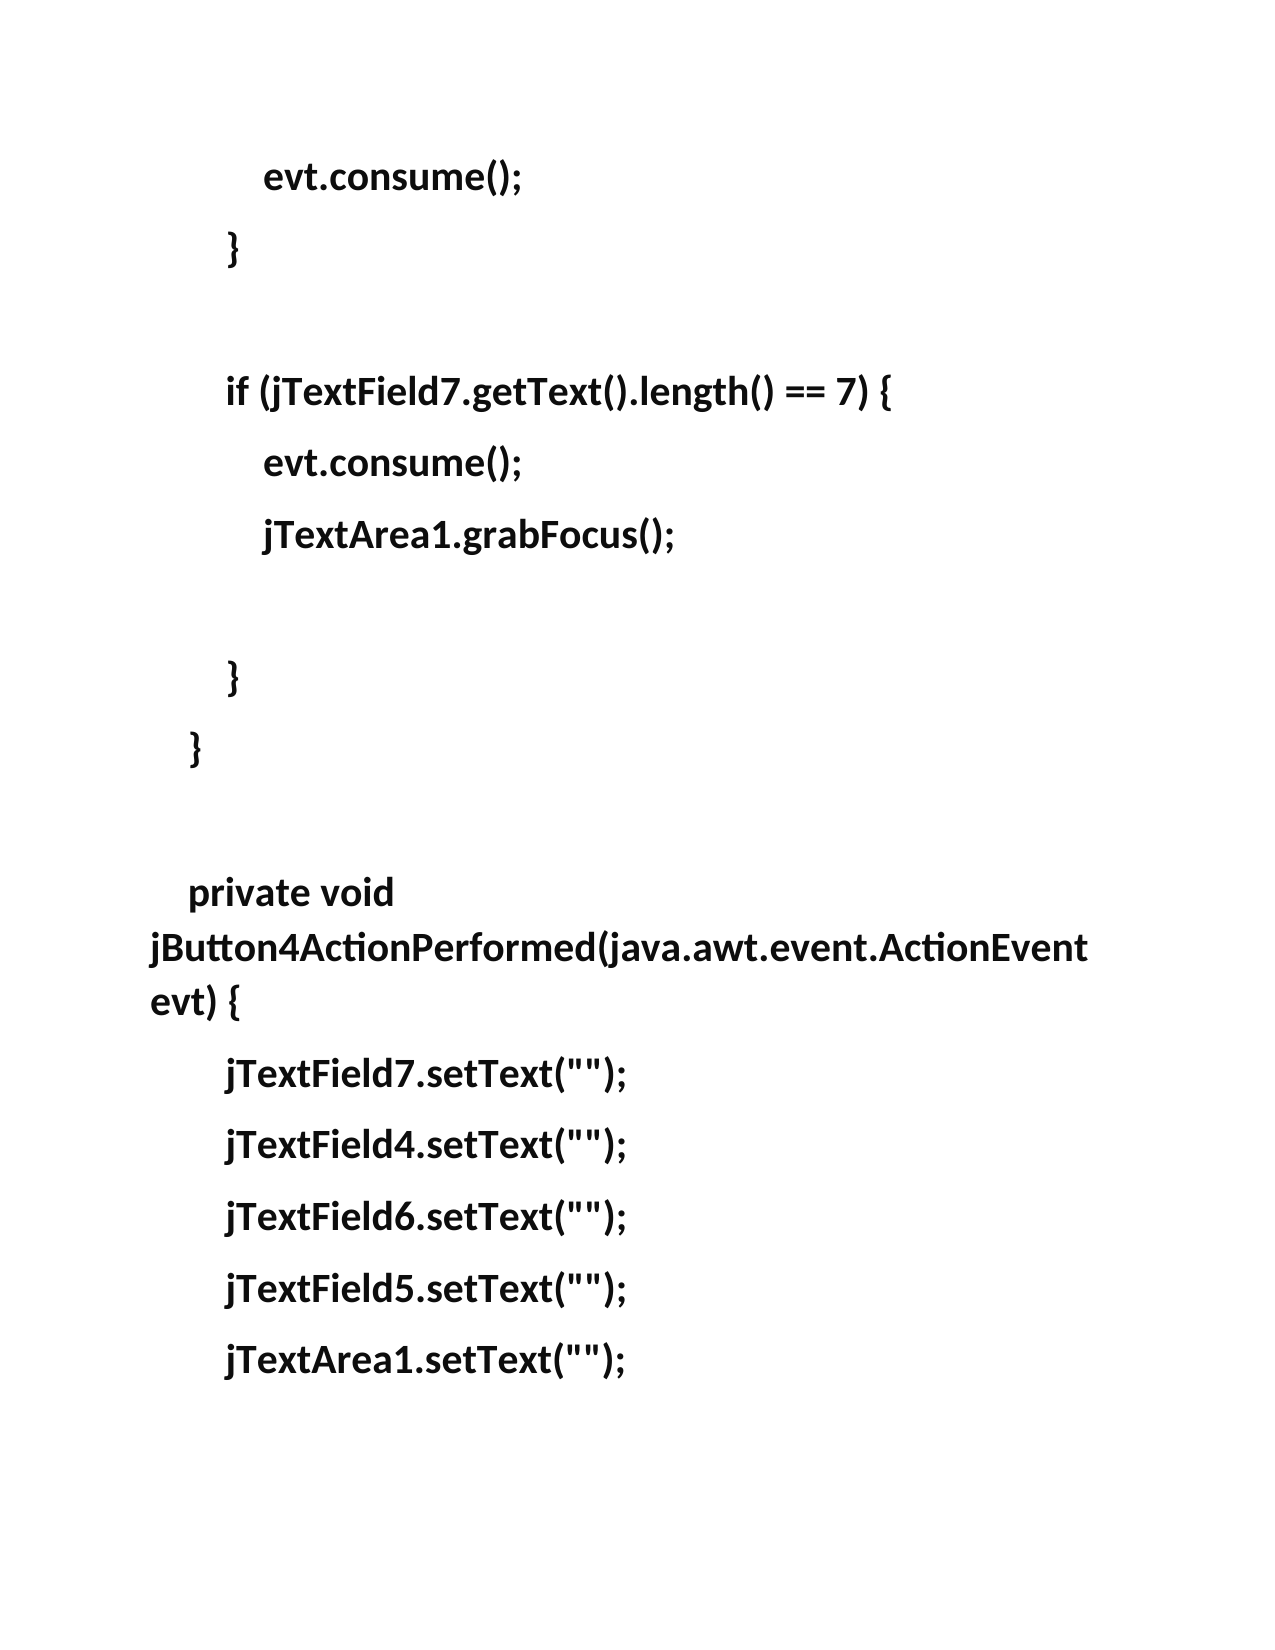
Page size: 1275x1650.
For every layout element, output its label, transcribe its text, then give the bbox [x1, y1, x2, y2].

text jTextField6.setText(""); [150, 1190, 1125, 1241]
text jTextField4.setText(""); [150, 1118, 1125, 1169]
text private void jButton4ActionPerformed(java.awt.event.ActionEvent evt) { [150, 866, 1125, 1026]
text jTextField7.setText(""); [150, 1047, 1125, 1098]
text } [150, 222, 1125, 272]
text evt.consume(); [150, 150, 1125, 201]
text jTextField5.setText(""); [150, 1262, 1125, 1312]
text if (jTextField7.getText().length() == 7) { [150, 365, 1125, 416]
text evt.consume(); [150, 436, 1125, 487]
text } [150, 651, 1125, 702]
text jTextArea1.setText(""); [150, 1333, 1125, 1384]
text } [150, 722, 1125, 773]
text jTextArea1.grabFocus(); [150, 508, 1125, 559]
